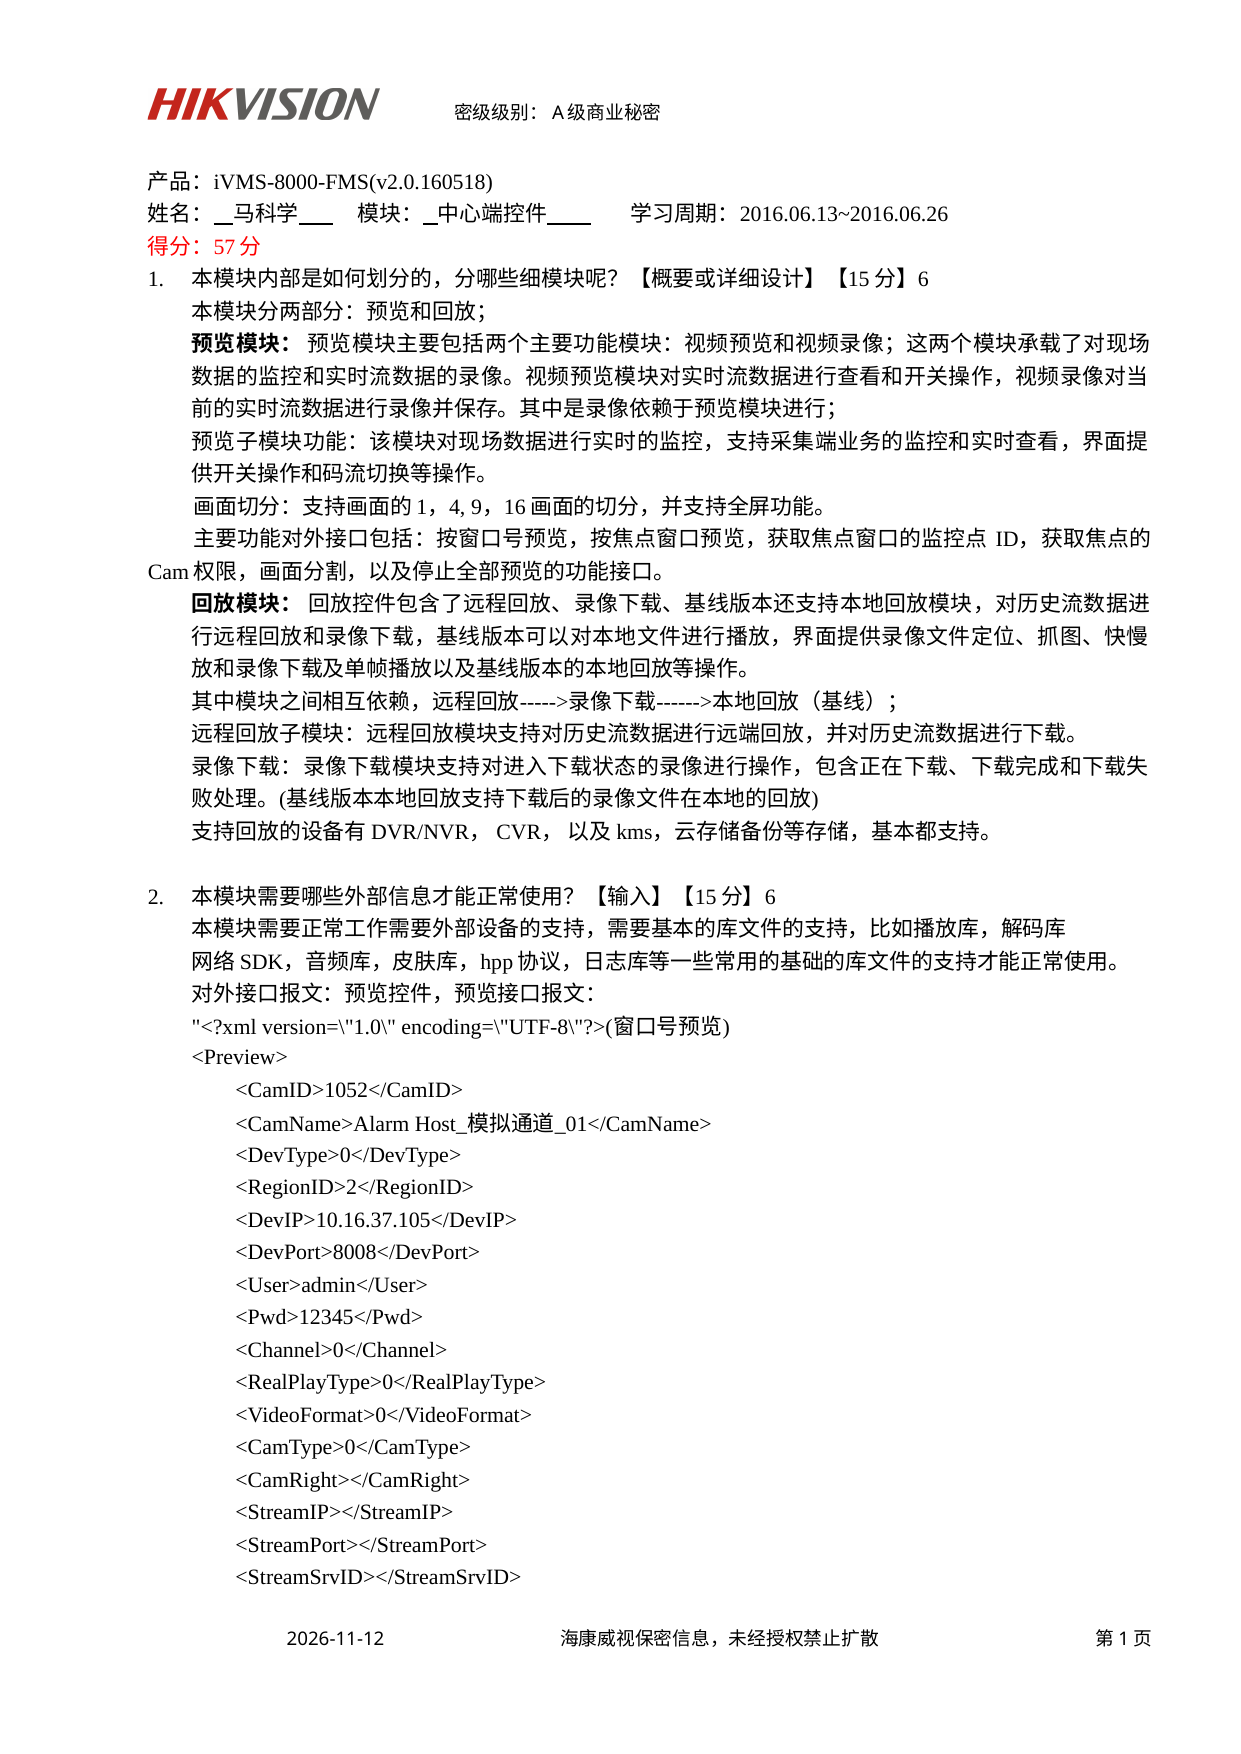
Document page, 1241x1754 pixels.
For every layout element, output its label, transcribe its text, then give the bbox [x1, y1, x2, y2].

list <DevType>0</DevType> [235, 1138, 1152, 1171]
list 录像下载：录像下载模块支持对进入下载状态的录像进行操作，包含正在下载、下载完成和下载失败处理。(基线版本本地回放支持下载后的录像文件在本地的回放) [191, 748, 1152, 813]
list <VideoFormat>0</VideoFormat> [235, 1398, 1152, 1431]
picture [147, 88, 380, 120]
list 远程回放子模块：远程回放模块支持对历史流数据进行远端回放，并对历史流数据进行下载。 [191, 716, 1152, 748]
list 支持回放的设备有DVR/NVR， CVR， 以及kms，云存储备份等存储，基本都支持。 [191, 813, 1152, 846]
text 主要功能对外接口包括：按窗口号预览，按焦点窗口预览，获取焦点窗口的监控点ID，获取焦点的Cam权限，画面分割，以及停止全部预览的功能接口。 [148, 521, 1152, 586]
list 回放模块： 回放控件包含了远程回放、录像下载、基线版本还支持本地回放模块，对历史流数据进行远程回放和录像下载，基线版本可以对本地文件进行播放，界面提供录像文件定位、抓图、快慢放和录像下载及单帧播放以及基线版本的本地回放等操作。 [191, 586, 1152, 683]
text 得分：57分 [148, 228, 1152, 261]
list 预览子模块功能：该模块对现场数据进行实时的监控，支持采集端业务的监控和实时查看，界面提供开关操作和码流切换等操作。 [191, 423, 1152, 488]
list "<?xml version=\"1.0\" encoding=\"UTF-8\"?>(窗口号预览) [191, 1008, 1152, 1041]
list 预览模块： 预览模块主要包括两个主要功能模块：视频预览和视频录像；这两个模块承载了对现场数据的监控和实时流数据的录像。视频预览模块对实时流数据进行查看和开关操作，视频录像对当前的实时流数据进行录像并保存。其中是录像依赖于预览模块进行； [191, 326, 1152, 423]
list 其中模块之间相互依赖，远程回放----->录像下载------>本地回放（基线）； [191, 683, 1152, 716]
list <Preview> [191, 1041, 1152, 1073]
list <StreamSrvID></StreamSrvID> [235, 1561, 1152, 1593]
list <RealPlayType>0</RealPlayType> [235, 1366, 1152, 1398]
list <Pwd>12345</Pwd> [235, 1301, 1152, 1333]
list <DevIP>10.16.37.105</DevIP> [235, 1203, 1152, 1236]
list 本模块需要正常工作需要外部设备的支持，需要基本的库文件的支持，比如播放库，解码库 [148, 911, 1152, 943]
list <CamName>Alarm Host_模拟通道_01</CamName> [235, 1106, 1152, 1138]
list 对外接口报文：预览控件，预览接口报文： [191, 976, 1152, 1008]
text 画面切分：支持画面的1，4, 9，16画面的切分，并支持全屏功能。 [148, 488, 1152, 521]
list 本模块分两部分：预览和回放； [191, 293, 1152, 326]
list 本模块需要哪些外部信息才能正常使用？【输入】【15分】6 [148, 878, 1152, 911]
list 本模块内部是如何划分的，分哪些细模块呢？【概要或详细设计】【15分】6 [148, 261, 1152, 293]
list <User>admin</User> [235, 1268, 1152, 1301]
list <Channel>0</Channel> [235, 1333, 1152, 1366]
list <DevPort>8008</DevPort> [235, 1236, 1152, 1268]
list <CamID>1052</CamID> [235, 1073, 1152, 1106]
text 姓名： 马科学 模块： 中心端控件 学习周期：2016.06.13~2016.06.26 [148, 196, 1152, 228]
list <StreamPort></StreamPort> [235, 1528, 1152, 1561]
list 网络SDK，音频库，皮肤库，hpp协议，日志库等一些常用的基础的库文件的支持才能正常使用。 [148, 943, 1152, 976]
list <CamType>0</CamType> [235, 1431, 1152, 1463]
list <StreamIP></StreamIP> [235, 1496, 1152, 1528]
text 产品：iVMS-8000-FMS(v2.0.160518) [148, 163, 1152, 196]
list <RegionID>2</RegionID> [235, 1171, 1152, 1203]
list <CamRight></CamRight> [235, 1463, 1152, 1496]
